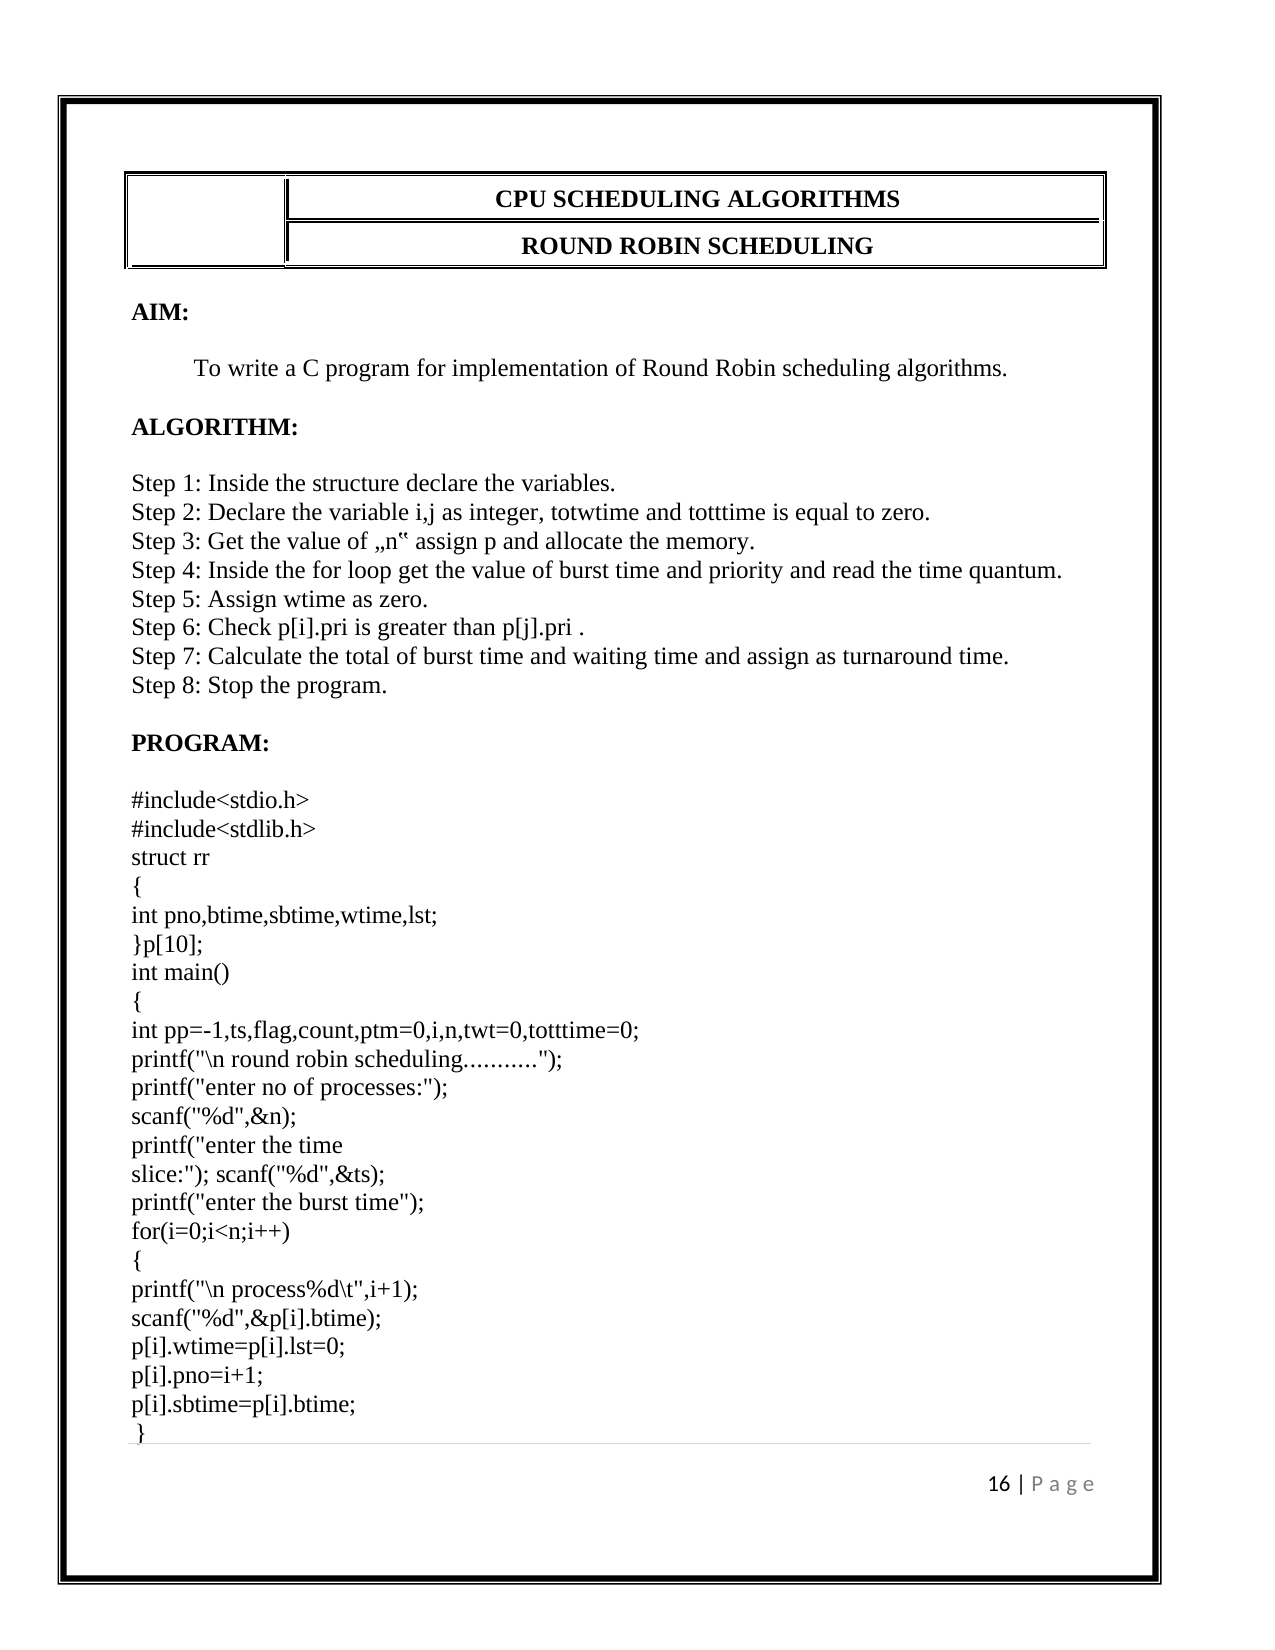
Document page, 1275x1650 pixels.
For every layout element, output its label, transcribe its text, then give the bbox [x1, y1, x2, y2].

text int pno,btime,sbtime,wtime,lst; [131, 900, 1183, 929]
text Step 6: Check p[i].pri is greater than p[j].pri . [131, 612, 1183, 641]
table_header [128, 174, 286, 265]
text #include<stdio.h> #include<stdlib.h> struct rr [131, 785, 320, 871]
text Step 7: Calculate the total of burst time and waiting time and assign as turnaround time. Step 8: Stop the program. [131, 641, 1016, 699]
text Step 2: Declare the variable i,j as integer, totwtime and totttime is equal to zero. Step 3: Get the value of „n‟ assign p and allocate the memory. [131, 497, 956, 555]
text To write a C program for implementation of Round Robin scheduling algorithms. [193, 353, 1183, 382]
text int main() [131, 957, 1183, 986]
text { [131, 986, 1183, 1015]
text printf("\n process%d\t",i+1); scanf("%d",&p[i].btime); [131, 1274, 419, 1331]
text int pp=-1,ts,flag,count,ptm=0,i,n,twt=0,totttime=0; printf("\n round robin scheduling "); [131, 1015, 640, 1072]
text } [128, 1418, 1183, 1446]
table_cell ROUND ROBIN SCHEDULING [286, 218, 1105, 265]
subtitle ALGORITHM: [131, 412, 1183, 440]
table_header CPU SCHEDULING ALGORITHMS [286, 176, 1103, 218]
text }p[10]; [131, 929, 1183, 957]
text { [131, 871, 1183, 900]
text AIM: [131, 297, 1183, 325]
text printf("enter no of processes:"); scanf("%d",&n); [131, 1072, 519, 1130]
text printf("enter the time slice:"); scanf("%d",&ts); printf("enter the burst time"); for(i=0;i<n;i++) [131, 1130, 427, 1245]
text p[i].wtime=p[i].lst=0; p[i].pno=i+1; p[i].sbtime=p[i].btime; [131, 1331, 442, 1418]
subtitle PROGRAM: [131, 728, 1183, 757]
text { [131, 1245, 1183, 1274]
text Step 4: Inside the for loop get the value of burst time and priority and read the time quantum. Step 5: Assign wtime as zero. [131, 555, 1086, 612]
text Step 1: Inside the structure declare the variables. [131, 468, 1183, 497]
